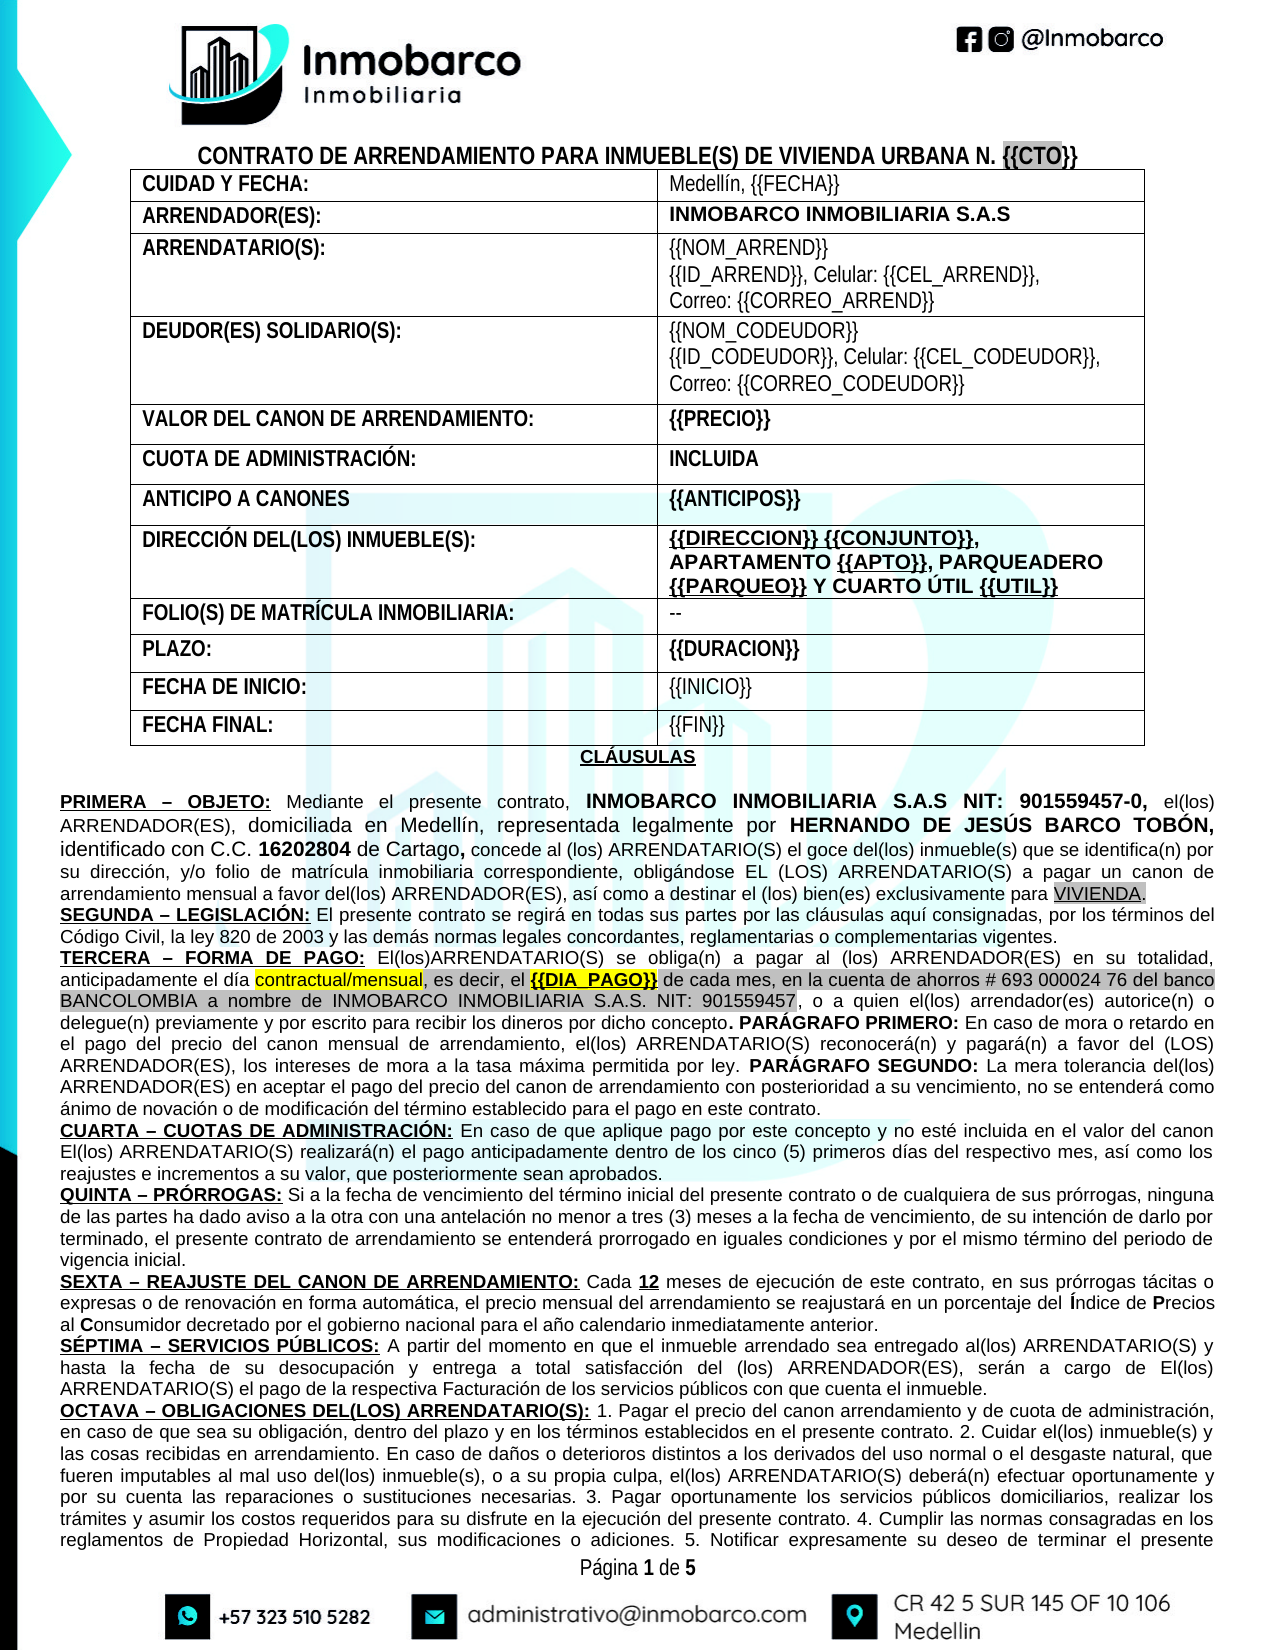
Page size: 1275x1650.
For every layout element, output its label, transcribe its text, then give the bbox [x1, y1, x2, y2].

table_cell {{NOM_ARREND}} {{ID_ARREND}}, Celular: {{CEL_ARREND}}, Correo: {{CORREO_ARREND}} [658, 234, 1144, 316]
table_cell CUOTA DE ADMINISTRACIÓN: [131, 445, 657, 484]
table_cell FECHA DE INICIO: [131, 673, 657, 710]
table_cell FECHA FINAL: [131, 711, 657, 745]
text CUARTA – CUOTAS DE ADMINISTRACIÓN: En caso de que aplique pago por este concepto y no esté incluida en el valor del canon El(los) ARRENDATARIO(S) realizará(n) el pago anticipadamente dentro de los cinco (5) primeros días del respectivo mes, así como los reajustes e incrementos a su valor, que posteriormente sean aprobados. [60, 1119, 1215, 1184]
table_cell {{ANTICIPOS}} [658, 485, 1144, 525]
text SÉPTIMA – SERVICIOS PÚBLICOS: A partir del momento en que el inmueble arrendado sea entregado al(los) ARRENDATARIO(S) y hasta la fecha de su desocupación y entrega a total satisfacción del (los) ARRENDADOR(ES), serán a cargo de El(los) ARRENDATARIO(S) el pago de la respectiva Facturación de los servicios públicos con que cuenta el inmueble. [60, 1335, 1215, 1400]
table_cell VALOR DEL CANON DE ARRENDAMIENTO: [131, 405, 657, 444]
table_cell INCLUIDA [658, 445, 1144, 484]
table_cell PLAZO: [131, 635, 657, 672]
table_cell ARRENDATARIO(S): [131, 234, 657, 316]
table_cell ANTICIPO A CANONES [131, 485, 657, 525]
table_cell {{INICIO}} [658, 673, 1144, 710]
text TERCERA – FORMA DE PAGO: El(los)ARRENDATARIO(S) se obliga(n) a pagar al (los) ARRENDADOR(ES) en su totalidad, anticipadamente el día contractual/mensual, es decir, el {{DIA_PAGO}} de cada mes, en la cuenta de ahorros # 693 000024 76 del banco BANCOLOMBIA a nombre de INMOBARCO INMOBILIARIA S.A.S. NIT: 901559457, o a quien el(los) arrendador(es) autorice(n) o delegue(n) previamente y por escrito para recibir los dineros por dicho concepto. PARÁGRAFO PRIMERO: En caso de mora o retardo en el pago del precio del canon mensual de arrendamiento, el(los) ARRENDATARIO(S) reconocerá(n) y pagará(n) a favor del (LOS) ARRENDADOR(ES), los intereses de mora a la tasa máxima permitida por ley. PARÁGRAFO SEGUNDO: La mera tolerancia del(los) ARRENDADOR(ES) en aceptar el pago del precio del canon de arrendamiento con posterioridad a su vencimiento, no se entenderá como ánimo de novación o de modificación del término establecido para el pago en este contrato. [60, 990, 1215, 1119]
table_cell {{PRECIO}} [658, 405, 1144, 444]
table_cell DIRECCIÓN DEL(LOS) INMUEBLE(S): [131, 526, 657, 598]
table_cell {{NOM_CODEUDOR}} {{ID_CODEUDOR}}, Celular: {{CEL_CODEUDOR}}, Correo: {{CORREO_CODEUDOR}} [658, 317, 1144, 403]
table_cell {{FIN}} [658, 711, 1144, 745]
text QUINTA – PRÓRROGAS: Si a la fecha de vencimiento del término inicial del presente contrato o de cualquiera de sus prórrogas, ninguna de las partes ha dado aviso a la otra con una antelación no menor a tres (3) meses a la fecha de vencimiento, de su intención de darlo por terminado, el presente contrato de arrendamiento se entenderá prorrogado en iguales condiciones y por el mismo término del periodo de vigencia inicial. [60, 1184, 1215, 1270]
table_cell INMOBARCO INMOBILIARIA S.A.S [658, 202, 1144, 233]
picture [0, 0, 1275, 1650]
text PRIMERA – OBJETO: Mediante el presente contrato, INMOBARCO INMOBILIARIA S.A.S NIT: 901559457-0, el(los) ARRENDADOR(ES), domiciliada en Medellín, representada legalmente por HERNANDO DE JESÚS BARCO TOBÓN, identificado con C.C. 16202804 de Cartago, concede al (los) ARRENDATARIO(S) el goce del(los) inmueble(s) que se identifica(n) por su dirección, y/o folio de matrícula inmobiliaria correspondiente, obligándose EL (LOS) ARRENDATARIO(S) a pagar un canon de arrendamiento mensual a favor del(los) ARRENDADOR(ES), así como a destinar el (los) bien(es) exclusivamente para VIVIENDA. [60, 789, 1215, 904]
table_cell DEUDOR(ES) SOLIDARIO(S): [131, 317, 657, 403]
table_cell FOLIO(S) DE MATRÍCULA INMOBILIARIA: [131, 599, 657, 634]
table_cell {{DURACION}} [658, 635, 1144, 672]
text CLÁUSULAS [60, 202, 1215, 767]
table_cell ARRENDADOR(ES): [131, 202, 657, 233]
table_header Medellín, {{FECHA}} [658, 170, 1144, 201]
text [60, 1400, 1215, 1551]
table_cell -- [658, 599, 1144, 634]
table_cell {{DIRECCION}} {{CONJUNTO}}, APARTAMENTO {{APTO}}, PARQUEADERO {{PARQUEO}} Y CUARTO ÚTIL {{UTIL}} [658, 526, 1144, 598]
text SEXTA – REAJUSTE DEL CANON DE ARRENDAMIENTO: Cada 12 meses de ejecución de este contrato, en sus prórrogas tácitas o expresas o de renovación en forma automática, el precio mensual del arrendamiento se reajustará en un porcentaje del Índice de Precios al Consumidor decretado por el gobierno nacional para el año calendario inmediatamente anterior. [60, 1270, 1215, 1335]
text SEGUNDA – LEGISLACIÓN: El presente contrato se regirá en todas sus partes por las cláusulas aquí consignadas, por los términos del Código Civil, la ley 820 de 2003 y las demás normas legales concordantes, reglamentarias o complementarias vigentes. [60, 904, 1215, 947]
table_header CUIDAD Y FECHA: [131, 170, 657, 201]
